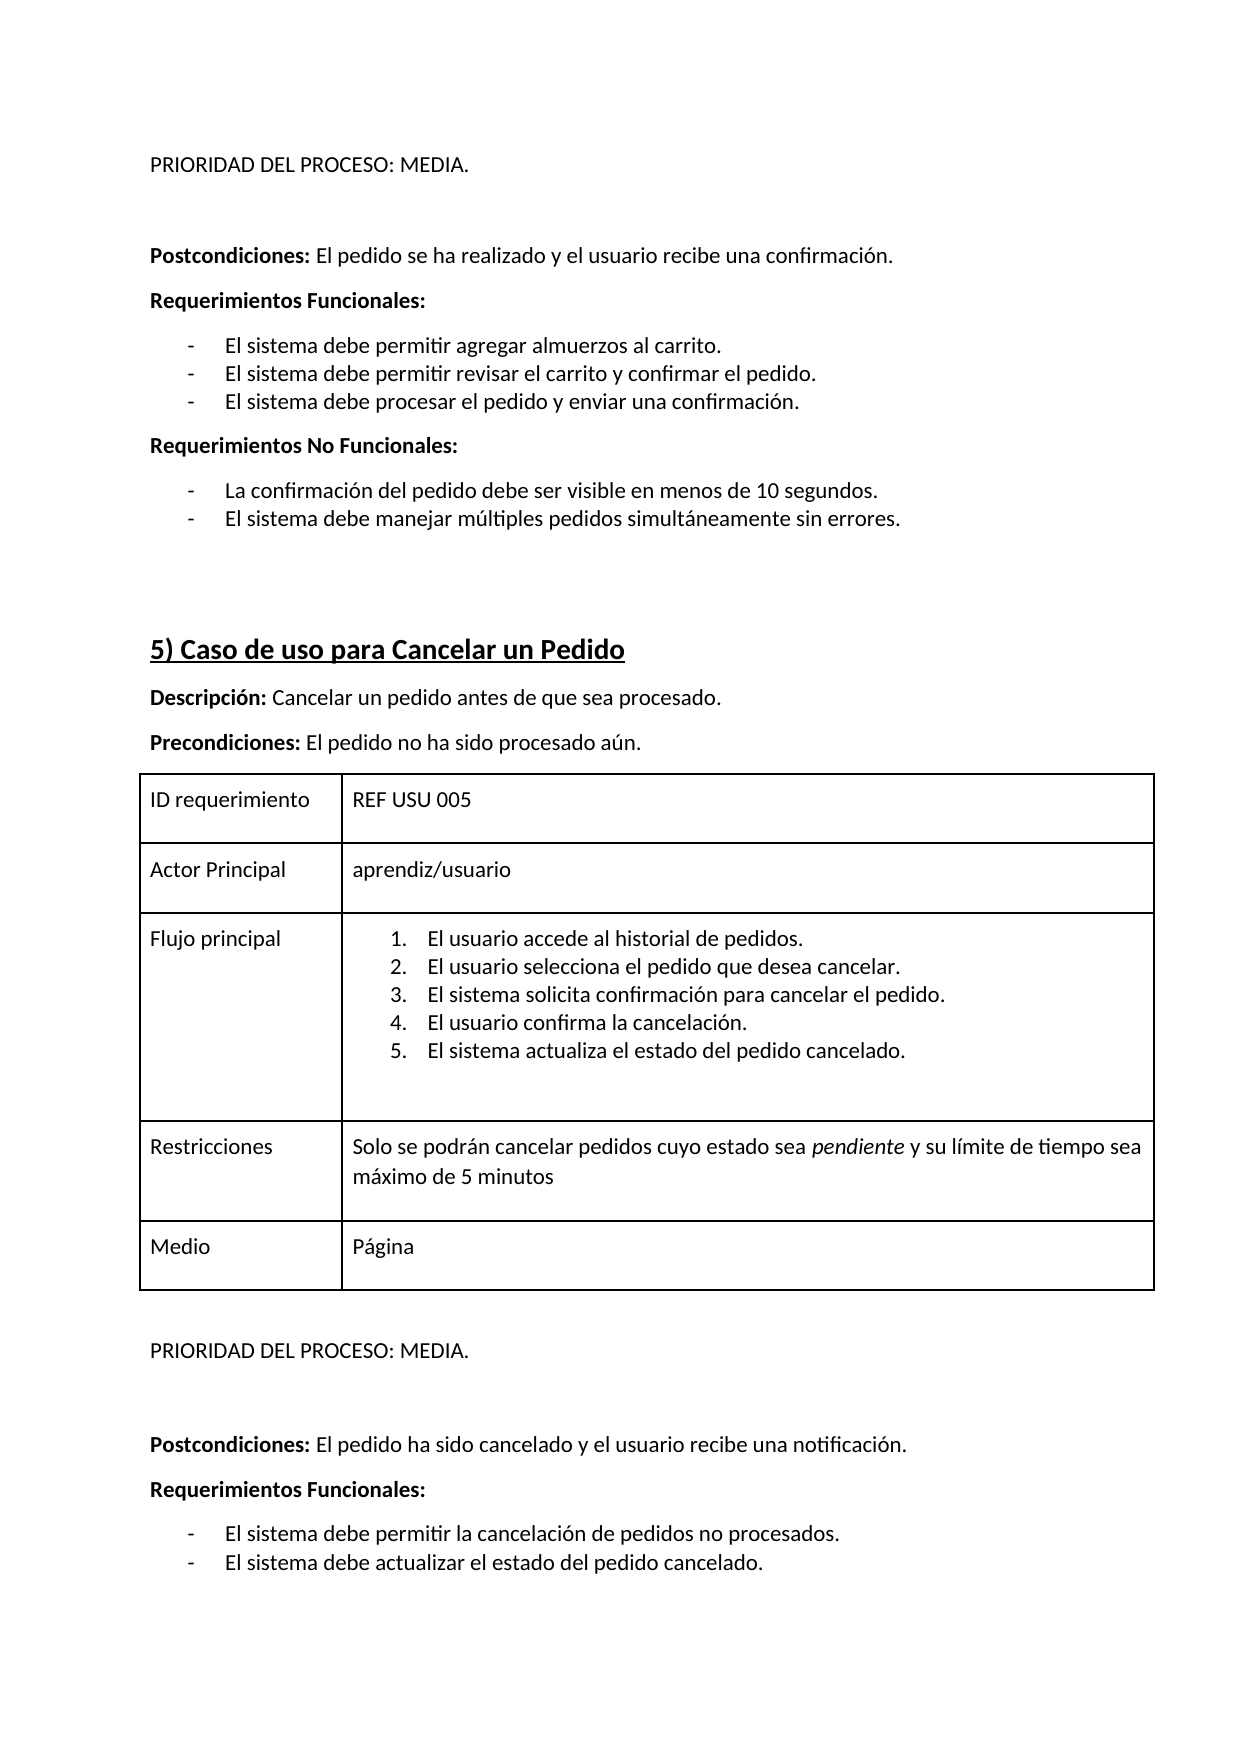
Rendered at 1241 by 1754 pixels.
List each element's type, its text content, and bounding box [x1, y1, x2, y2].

text Descripción: Cancelar un pedido antes de que sea procesado. [150, 683, 1090, 711]
text Requerimientos No Funcionales: [150, 432, 1090, 460]
table_cell Medio [141, 1222, 341, 1289]
text Postcondiciones: El pedido ha sido cancelado y el usuario recibe una notificación. [150, 1430, 1090, 1458]
list El sistema debe actualizar el estado del pedido cancelado. [187, 1548, 1090, 1576]
text PRIORIDAD DEL PROCESO: MEDIA. [150, 1336, 1090, 1364]
text Postcondiciones: El pedido se ha realizado y el usuario recibe una confirmación. [150, 242, 1090, 269]
table_cell Solo se podrán cancelar pedidos cuyo estado sea pendiente y su límite de tiempo sea máximo de 5 minutos [343, 1122, 1153, 1219]
text Requerimientos Funcionales: [150, 286, 1090, 314]
table_cell Restricciones [141, 1122, 341, 1219]
list La confirmación del pedido debe ser visible en menos de 10 segundos. [187, 476, 1090, 504]
text Requerimientos Funcionales: [150, 1475, 1090, 1503]
list El sistema debe manejar múltiples pedidos simultáneamente sin errores. [187, 504, 1090, 532]
list El sistema debe procesar el pedido y enviar una confirmación. [187, 387, 1090, 415]
text 5) Caso de uso para Cancelar un Pedido [150, 631, 1090, 667]
list El sistema debe permitir agregar almuerzos al carrito. [187, 331, 1090, 359]
table_cell aprendiz/usuario [343, 844, 1153, 912]
list El sistema debe permitir la cancelación de pedidos no procesados. [187, 1519, 1090, 1548]
table_cell Página [343, 1222, 1153, 1289]
text Precondiciones: El pedido no ha sido procesado aún. [150, 728, 1090, 756]
list El sistema debe permitir revisar el carrito y confirmar el pedido. [187, 359, 1090, 387]
text PRIORIDAD DEL PROCESO: MEDIA. [150, 150, 1090, 178]
table_header REF USU 005 [343, 775, 1153, 842]
table_cell Flujo principal [141, 914, 341, 1120]
table_header ID requerimiento [141, 775, 341, 842]
table_cell Actor Principal [141, 844, 341, 912]
table_cell El usuario accede al historial de pedidos. El usuario selecciona el pedido que desea cancelar. El sistema solicita confirmación para cancelar el pedido. El usuario confirma la cancelación. El sistema actualiza el estado del pedido cancelado. [343, 914, 1153, 1120]
